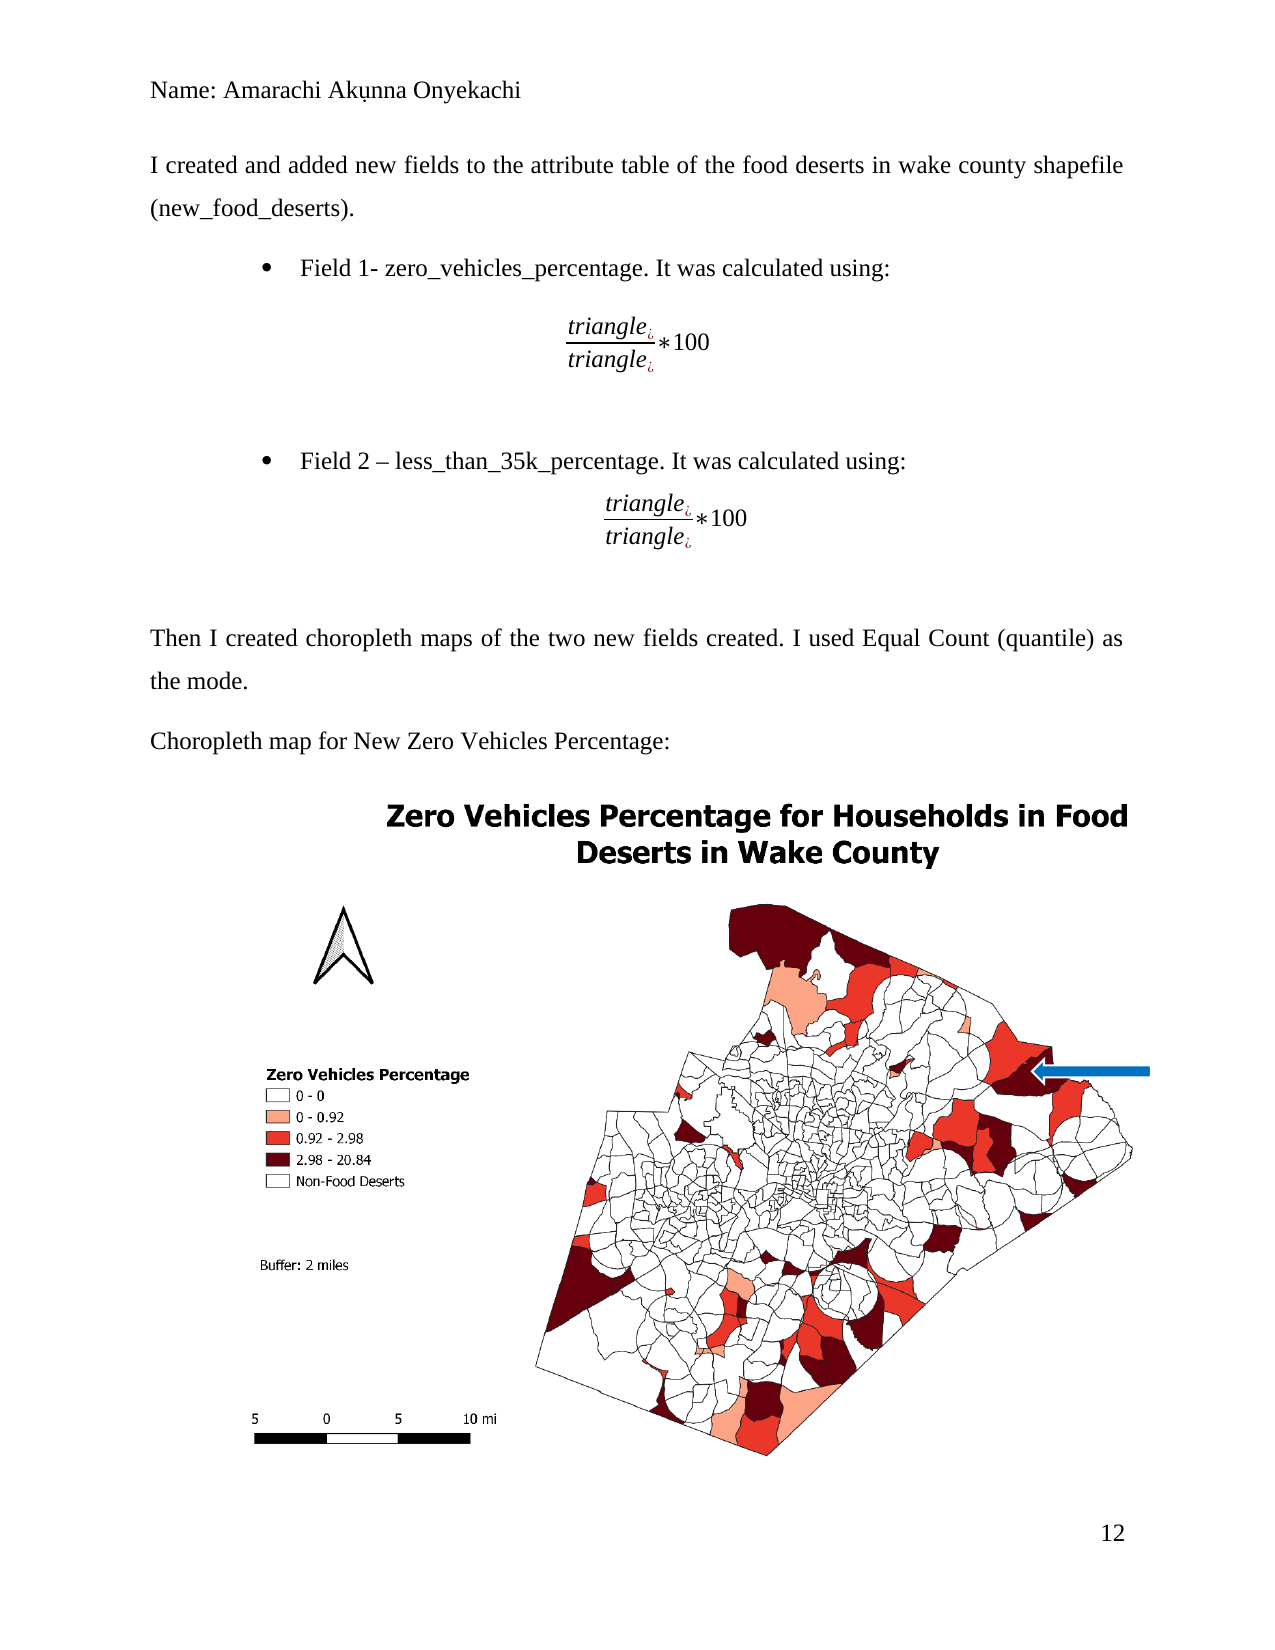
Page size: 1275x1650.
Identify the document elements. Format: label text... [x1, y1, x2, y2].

text Then I created choropleth maps of the two new fields created. I used Equal Count (quantile) as the mode. [150, 623, 1125, 695]
picture [225, 785, 1200, 1476]
text I created and added new fields to the attribute table of the food deserts in wake county shapefile (new_food_deserts). [150, 150, 1125, 222]
list Field 1- zero_vehicles_percentage. It was calculated using: [262, 253, 1125, 282]
list Field 2 – less_than_35k_percentage. It was calculated using: [262, 446, 1125, 475]
text Choropleth map for New Zero Vehicles Percentage: [150, 726, 1125, 754]
